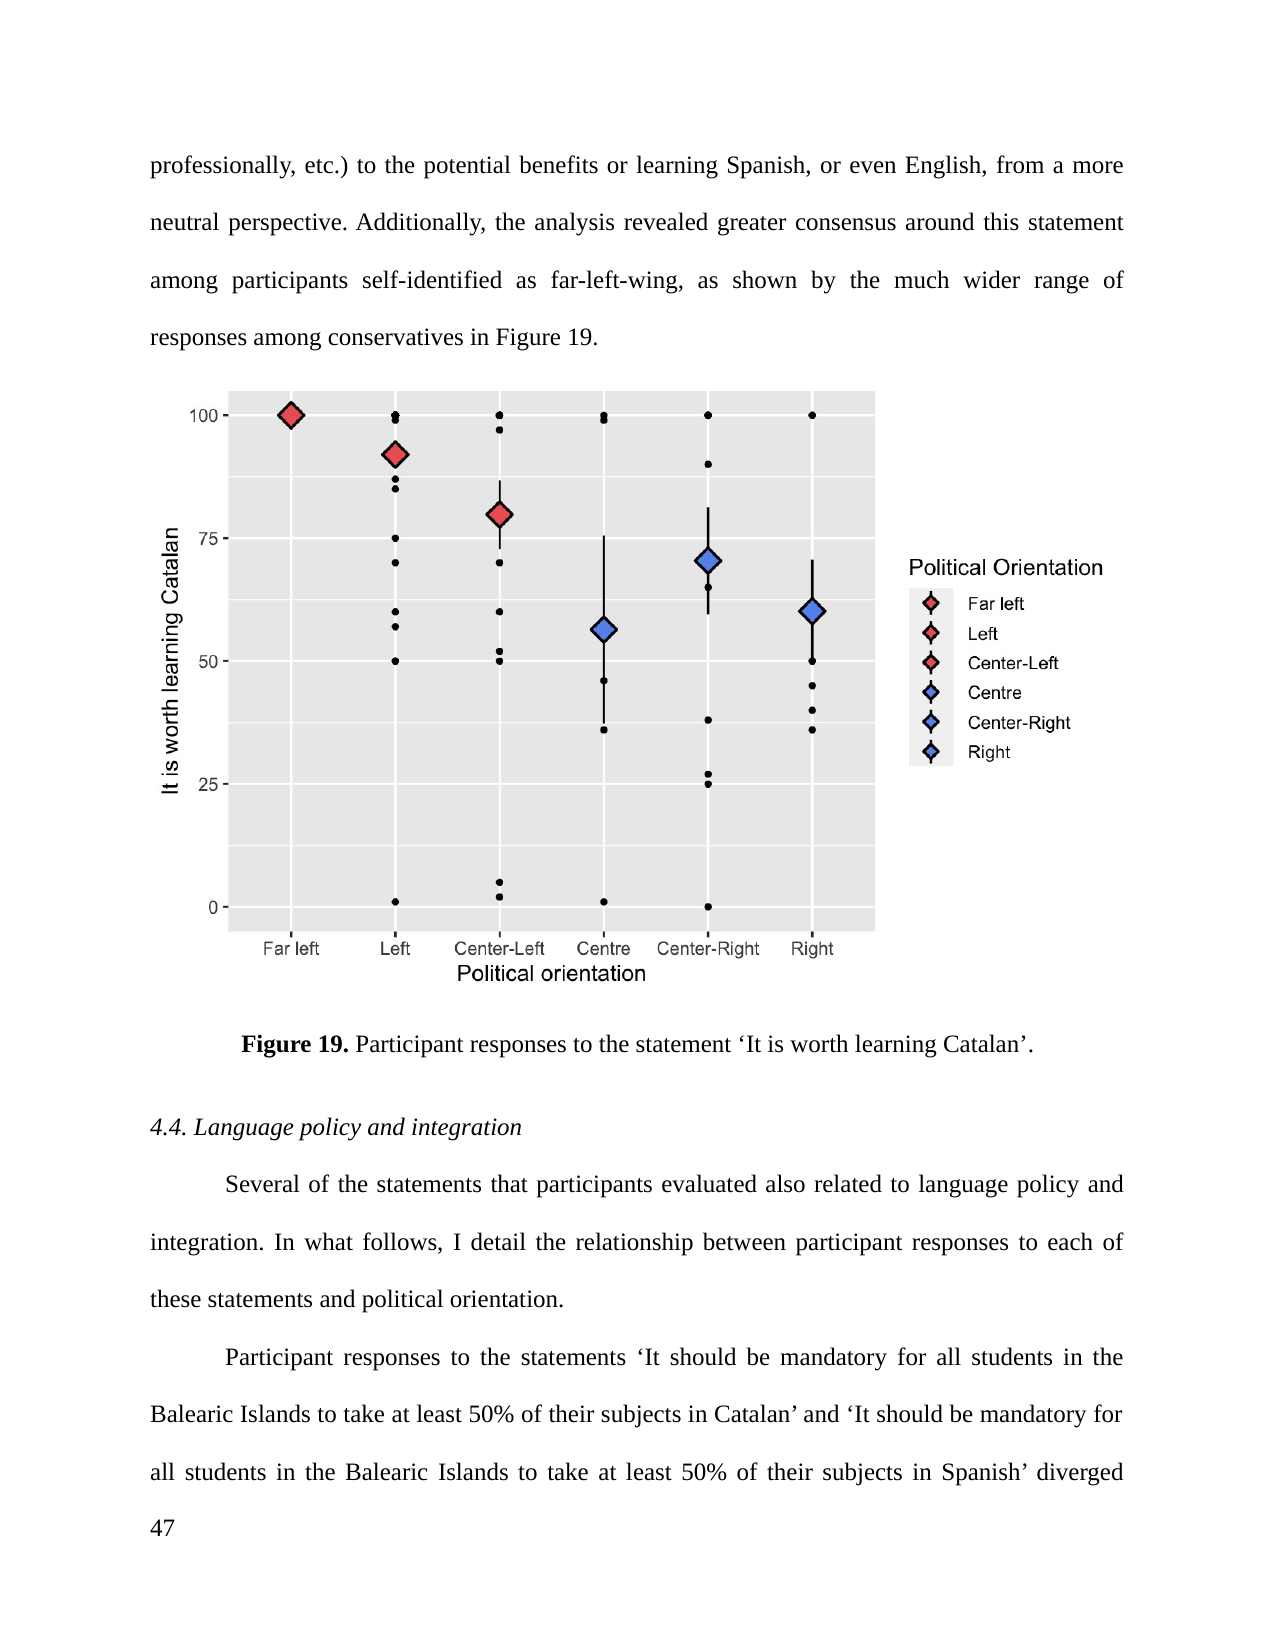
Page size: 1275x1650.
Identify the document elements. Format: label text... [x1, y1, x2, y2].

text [150, 1342, 1125, 1486]
text 4.4. Language policy and integration [150, 1112, 1125, 1141]
picture [150, 380, 1125, 996]
text Several of the statements that participants evaluated also related to language policy and integration. In what follows, I detail the relationship between participant responses to each of these statements and political orientation. [150, 1169, 1125, 1313]
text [150, 150, 1125, 351]
text Figure 19. Participant responses to the statement ‘It is worth learning Catalan’. [150, 1029, 1125, 1058]
